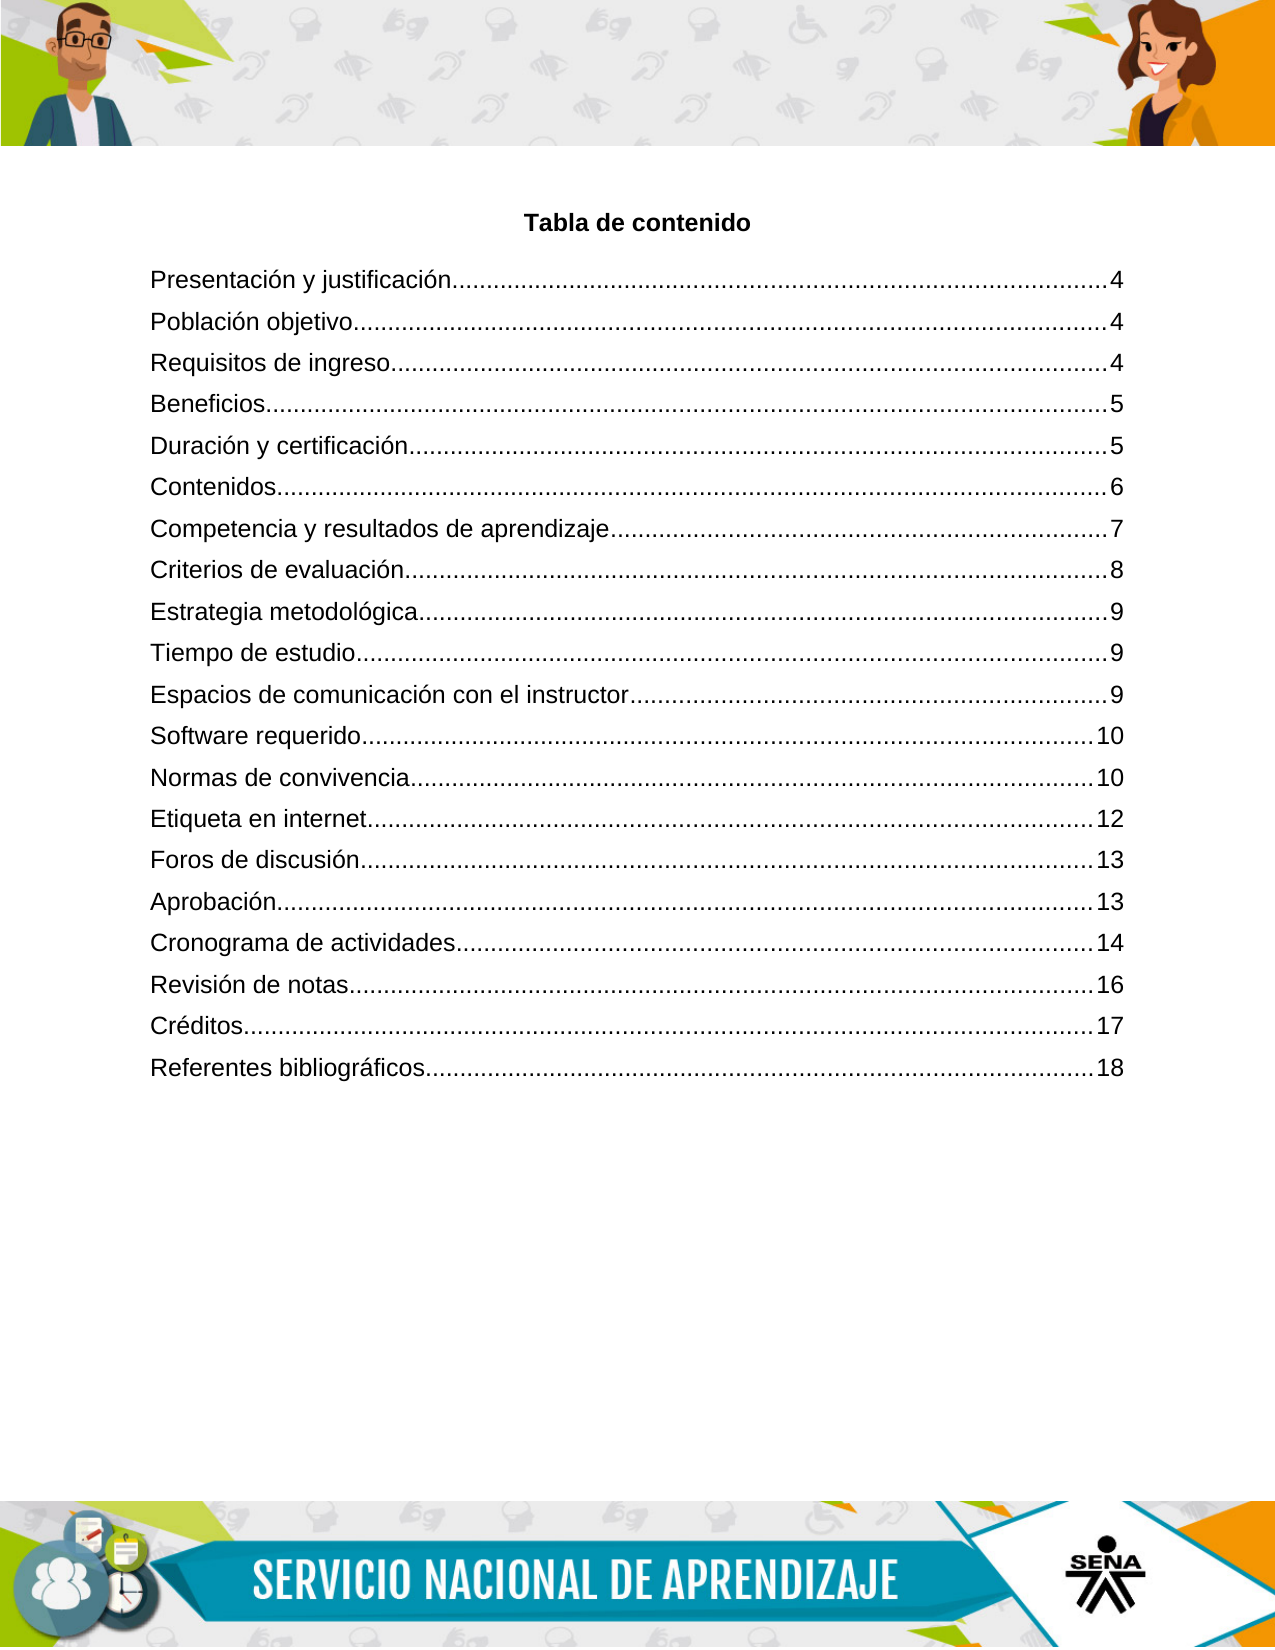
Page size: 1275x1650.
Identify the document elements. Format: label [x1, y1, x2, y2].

picture [0, 0, 1275, 146]
picture [0, 1501, 1275, 1647]
